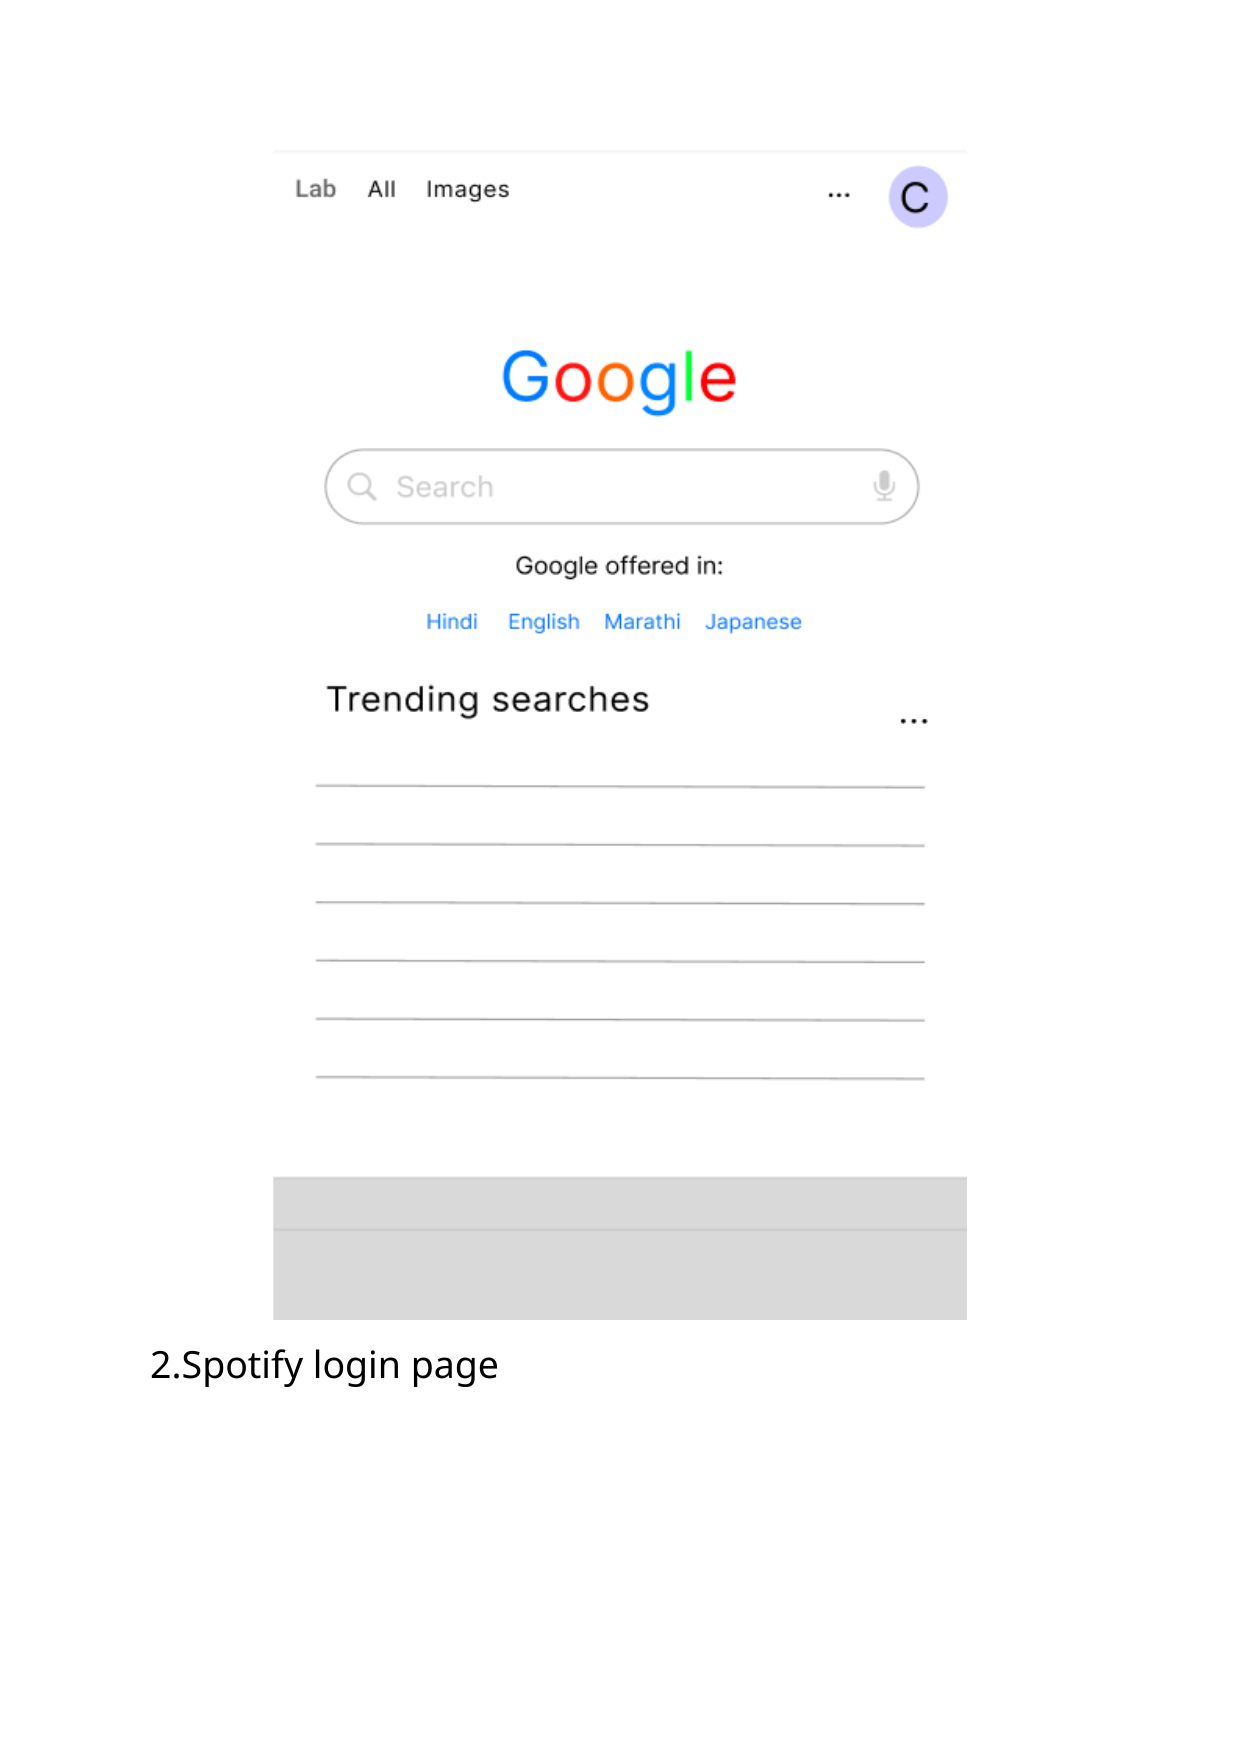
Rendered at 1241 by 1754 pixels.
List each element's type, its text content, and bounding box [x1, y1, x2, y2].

text 2.Spotify login page [150, 1338, 1090, 1389]
picture [273, 150, 967, 1320]
